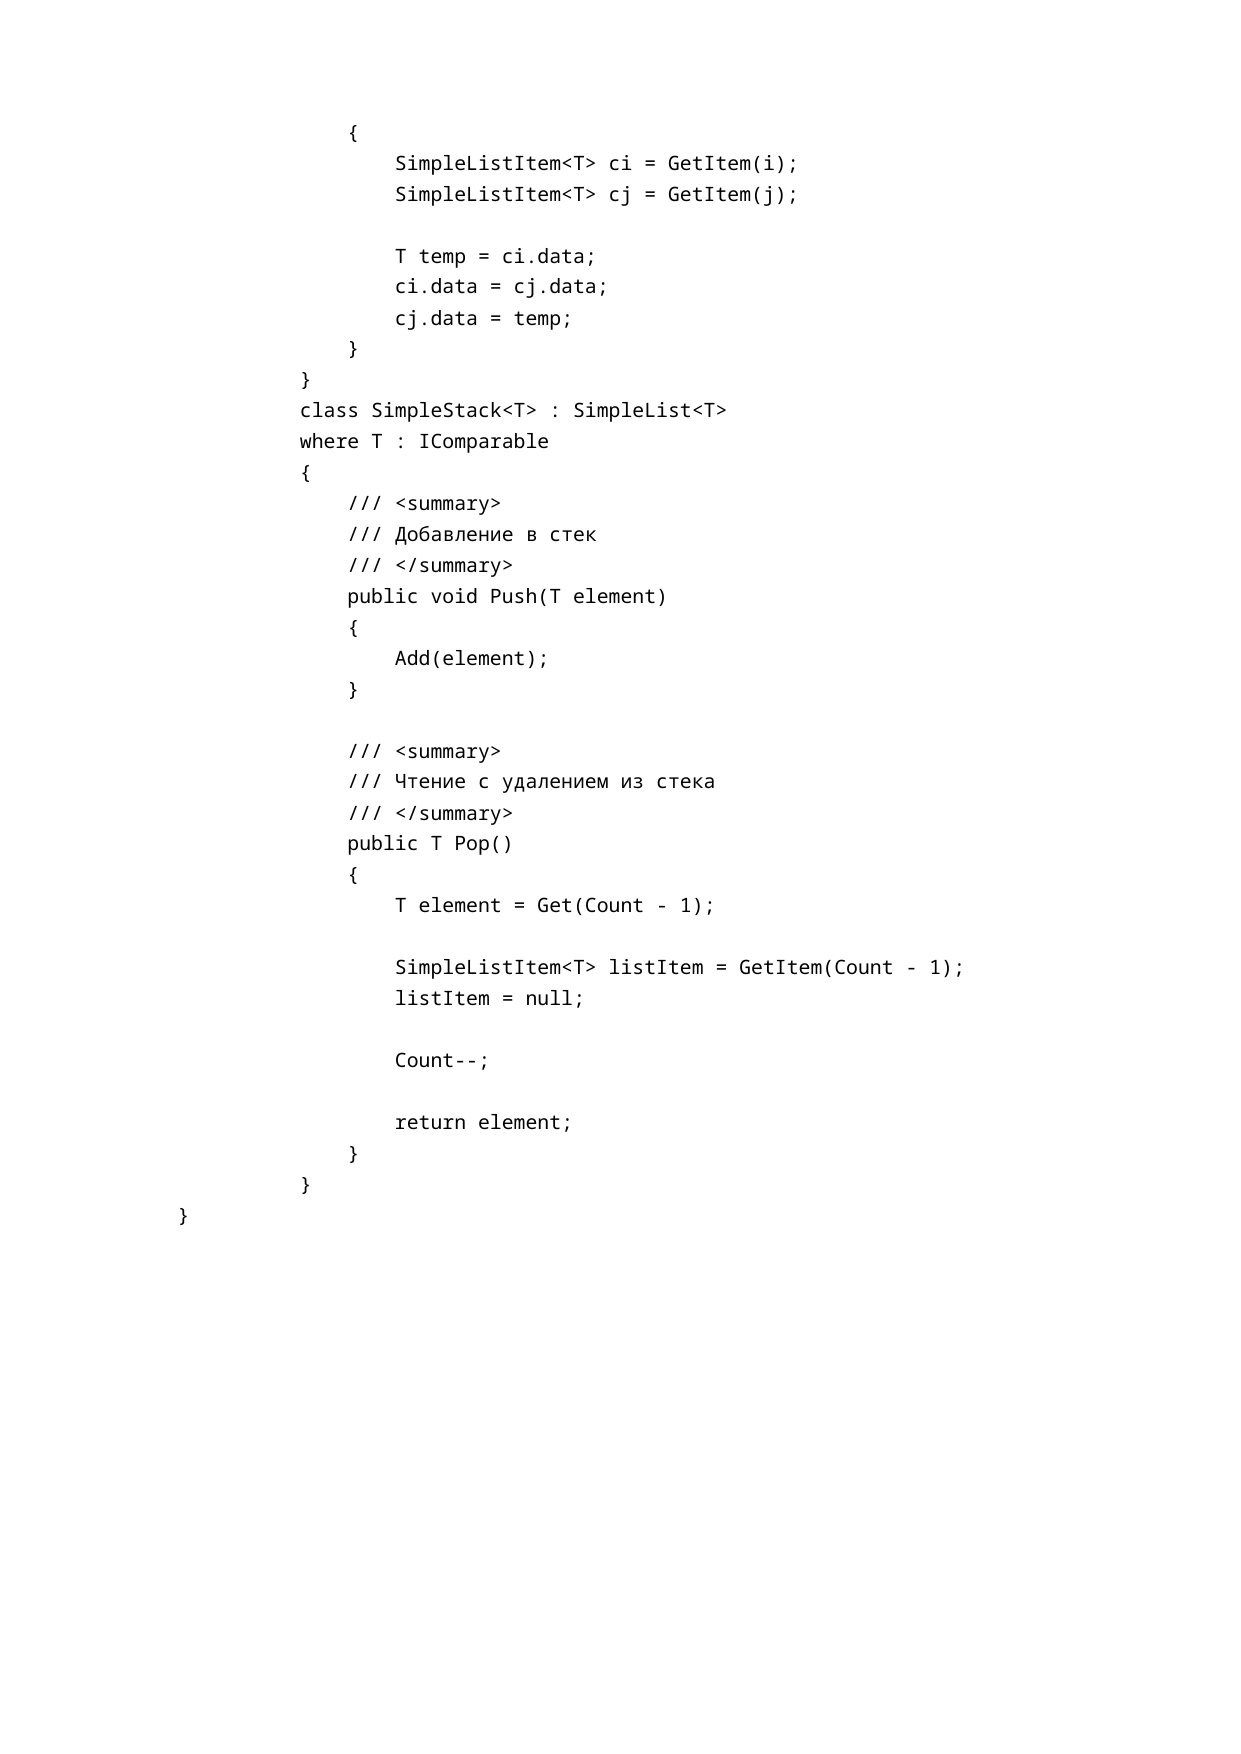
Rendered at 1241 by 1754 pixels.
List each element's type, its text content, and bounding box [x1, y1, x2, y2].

list } [252, 335, 1211, 362]
list /// <summary> [252, 737, 1211, 764]
list T element = Get(Count - 1); [252, 892, 1211, 918]
list } [252, 675, 1211, 702]
list } [177, 1201, 1211, 1228]
list SimpleListItem<T> listItem = GetItem(Count - 1); [252, 953, 1211, 980]
list /// <summary> [252, 489, 1211, 516]
list /// Добавление в стек [252, 520, 1211, 547]
list Add(element); [252, 644, 1211, 671]
list } [252, 1139, 1211, 1166]
list SimpleListItem<T> ci = GetItem(i); [252, 149, 1211, 176]
list public void Push(T element) [252, 582, 1211, 609]
list { [252, 458, 1211, 485]
list /// </summary> [252, 799, 1211, 826]
list SimpleListItem<T> cj = GetItem(j); [252, 180, 1211, 207]
list T temp = ci.data; [252, 242, 1211, 269]
list class SimpleStack<T> : SimpleList<T> [252, 397, 1211, 423]
list { [252, 613, 1211, 640]
list { [252, 118, 1211, 145]
list { [252, 861, 1211, 888]
list } [252, 1170, 1211, 1197]
list ci.data = cj.data; [252, 273, 1211, 300]
list public T Pop() [252, 830, 1211, 857]
list /// </summary> [252, 551, 1211, 578]
list listItem = null; [252, 984, 1211, 1011]
list cj.data = temp; [252, 304, 1211, 331]
list } [252, 366, 1211, 393]
list where T : IComparable [252, 427, 1211, 454]
list Count--; [252, 1046, 1211, 1073]
list /// Чтение с удалением из стека [252, 768, 1211, 795]
list return element; [252, 1108, 1211, 1135]
